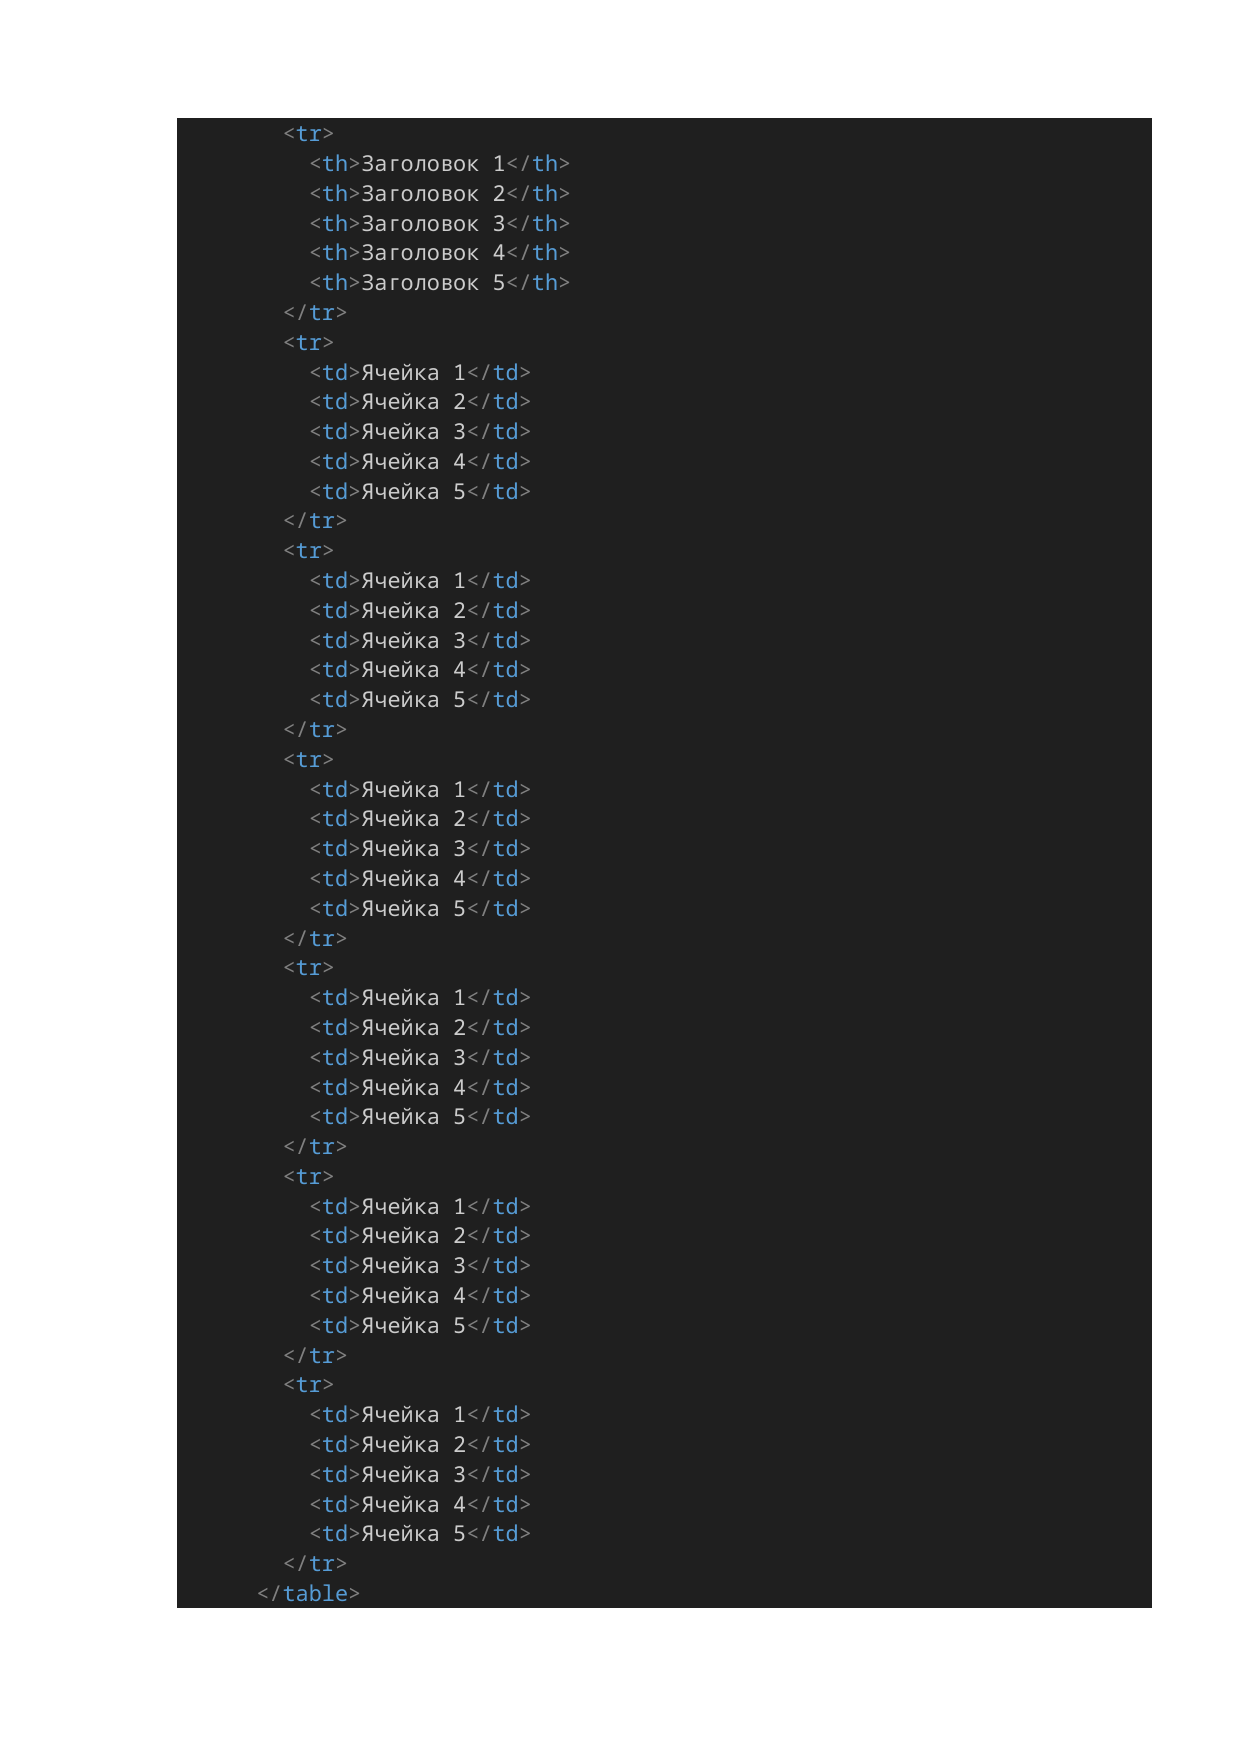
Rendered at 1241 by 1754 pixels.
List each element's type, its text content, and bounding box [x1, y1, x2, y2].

text <tr> [177, 118, 1152, 148]
text <tr> [177, 327, 1152, 356]
text </tr> [177, 922, 1152, 952]
text <td>Ячейка 1</td> [177, 982, 1152, 1012]
text <td>Ячейка 1</td> [177, 356, 1152, 386]
text <td>Ячейка 2</td> [177, 595, 1152, 624]
text <th>Заголовок 3</th> [177, 207, 1152, 237]
text <td>Ячейка 5</td> [177, 1101, 1152, 1131]
text <td>Ячейка 2</td> [177, 1429, 1152, 1459]
text <td>Ячейка 3</td> [177, 1042, 1152, 1071]
text <td>Ячейка 5</td> [177, 1518, 1152, 1548]
text <td>Ячейка 5</td> [177, 893, 1152, 922]
text <th>Заголовок 4</th> [177, 237, 1152, 267]
text <td>Ячейка 5</td> [177, 1310, 1152, 1339]
text <td>Ячейка 3</td> [177, 1250, 1152, 1280]
text <tr> [177, 1369, 1152, 1399]
text <td>Ячейка 5</td> [177, 684, 1152, 714]
text <td>Ячейка 4</td> [177, 1280, 1152, 1310]
text <td>Ячейка 3</td> [177, 1459, 1152, 1488]
text </tr> [177, 505, 1152, 535]
text <td>Ячейка 2</td> [177, 1012, 1152, 1042]
text </tr> [177, 297, 1152, 327]
text <td>Ячейка 4</td> [177, 446, 1152, 476]
text <tr> [177, 1161, 1152, 1191]
text <td>Ячейка 4</td> [177, 1071, 1152, 1101]
text <td>Ячейка 1</td> [177, 565, 1152, 595]
text <th>Заголовок 5</th> [177, 267, 1152, 297]
text </tr> [177, 714, 1152, 744]
text <td>Ячейка 4</td> [177, 654, 1152, 684]
text </table> [177, 1578, 1152, 1608]
text <td>Ячейка 4</td> [177, 1488, 1152, 1518]
text <td>Ячейка 2</td> [177, 803, 1152, 833]
text <th>Заголовок 2</th> [177, 178, 1152, 207]
text </tr> [177, 1548, 1152, 1578]
text <tr> [177, 535, 1152, 565]
text <tr> [177, 744, 1152, 773]
text <td>Ячейка 1</td> [177, 1191, 1152, 1220]
text <tr> [177, 952, 1152, 982]
text <td>Ячейка 3</td> [177, 833, 1152, 863]
text <td>Ячейка 2</td> [177, 1220, 1152, 1250]
text <td>Ячейка 3</td> [177, 624, 1152, 654]
text </tr> [177, 1131, 1152, 1161]
text <th>Заголовок 1</th> [177, 148, 1152, 178]
text <td>Ячейка 2</td> [177, 386, 1152, 416]
text <td>Ячейка 5</td> [177, 476, 1152, 505]
text <td>Ячейка 4</td> [177, 863, 1152, 893]
text <td>Ячейка 1</td> [177, 1399, 1152, 1429]
text <td>Ячейка 3</td> [177, 416, 1152, 446]
text <td>Ячейка 1</td> [177, 773, 1152, 803]
text </tr> [177, 1339, 1152, 1369]
